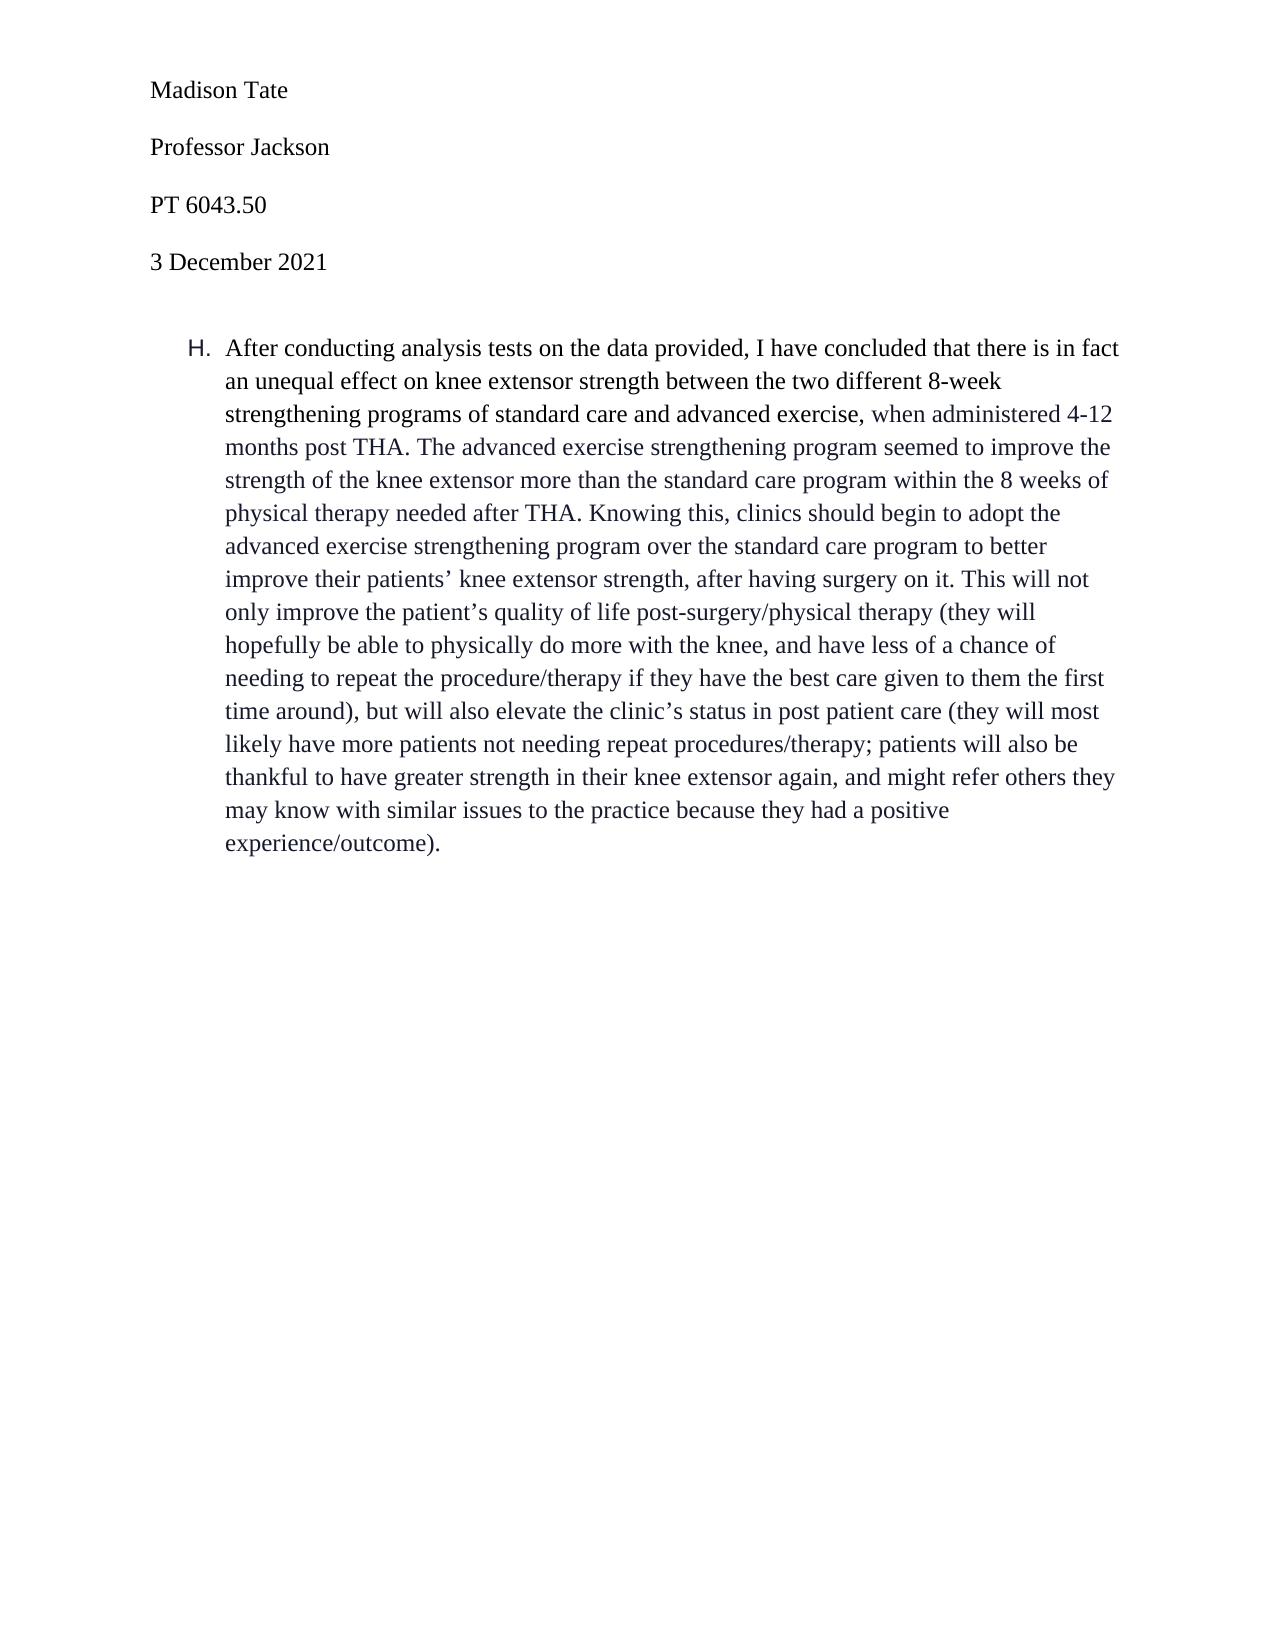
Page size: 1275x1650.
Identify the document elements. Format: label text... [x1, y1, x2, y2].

list After conducting analysis tests on the data provided, I have concluded that there is in fact an unequal effect on knee extensor strength between the two different 8-week strengthening programs of standard care and advanced exercise, when administered 4-12 months post THA. The advanced exercise strengthening program seemed to improve the strength of the knee extensor more than the standard care program within the 8 weeks of physical therapy needed after THA. Knowing this, clinics should begin to adopt the advanced exercise strengthening program over the standard care program to better improve their patients’ knee extensor strength, after having surgery on it. This will not only improve the patient’s quality of life post-surgery/physical therapy (they will hopefully be able to physically do more with the knee, and have less of a chance of needing to repeat the procedure/therapy if they have the best care given to them the first time around), but will also elevate the clinic’s status in post patient care (they will most likely have more patients not needing repeat procedures/therapy; patients will also be thankful to have greater strength in their knee extensor again, and might refer others they may know with similar issues to the practice because they had a positive experience/outcome). [187, 333, 1125, 857]
